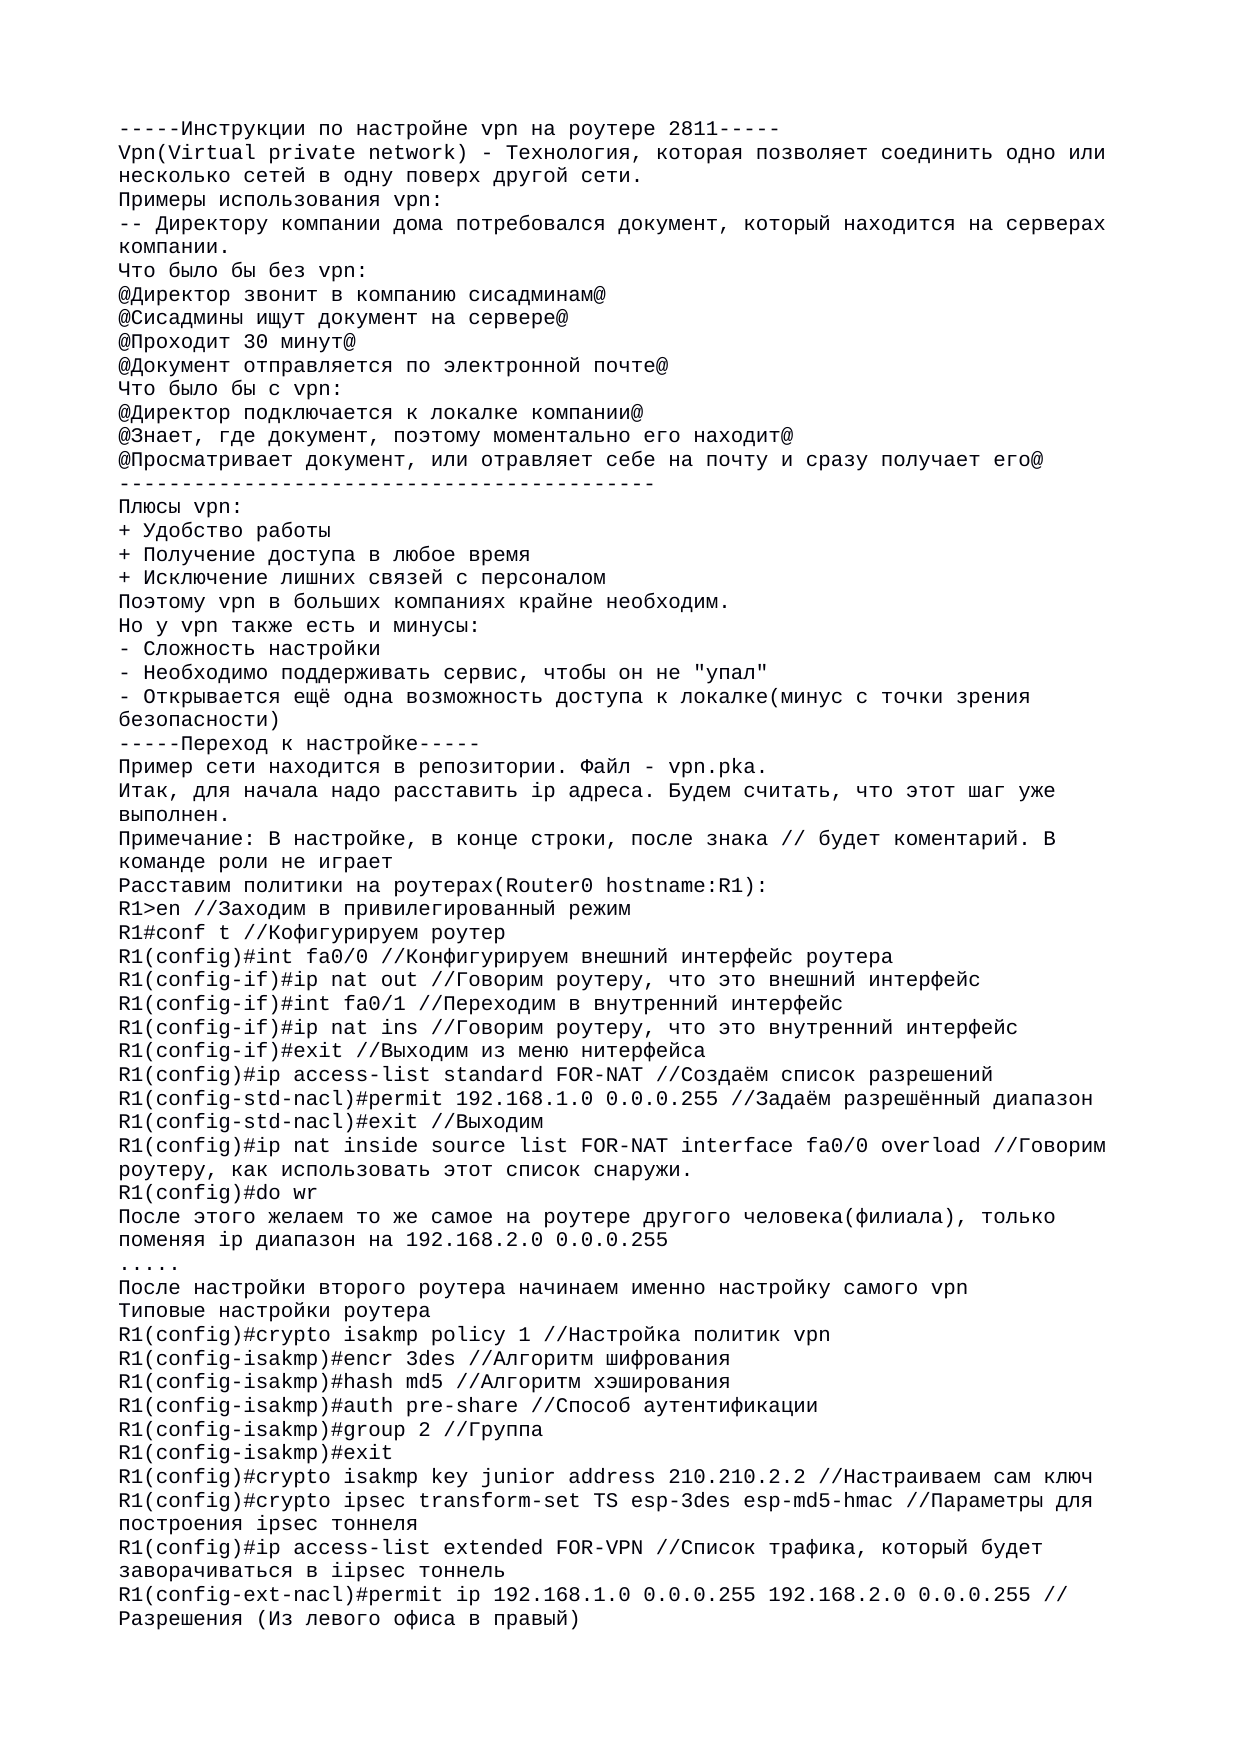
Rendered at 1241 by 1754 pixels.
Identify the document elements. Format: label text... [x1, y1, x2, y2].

text Но у vpn также есть и минусы: [118, 615, 1122, 638]
text Что было бы без vpn: [118, 260, 1122, 284]
text Типовые настройки роутера [118, 1300, 1122, 1324]
text @Просматривает документ, или отравляет себе на почту и сразу получает его@ [118, 449, 1122, 473]
text R1(config-std-nacl)#exit //Выходим [118, 1111, 1122, 1135]
text R1(config-if)#ip nat out //Говорим роутеру, что это внешний интерфейс [118, 969, 1122, 993]
text R1(config-isakmp)#exit [118, 1442, 1122, 1466]
text R1(config-ext-nacl)#permit ip 192.168.1.0 0.0.0.255 192.168.2.0 0.0.0.255 // Разрешения (Из левого офиса в правый) [118, 1584, 1122, 1631]
text Vpn(Virtual private network) - Технология, которая позволяет соединить одно или несколько сетей в одну поверх другой сети. [118, 142, 1122, 189]
text @Сисадмины ищут документ на сервере@ [118, 307, 1122, 331]
text Итак, для начала надо расставить ip адреса. Будем считать, что этот шаг уже выполнен. [118, 780, 1122, 827]
text Плюсы vpn: [118, 496, 1122, 520]
text - Открывается ещё одна возможность доступа к локалке(минус с точки зрения безопасности) [118, 686, 1122, 733]
text R1(config)#ip access-list standard FOR-NAT //Создаём список разрешений [118, 1064, 1122, 1088]
text R1(config-if)#ip nat ins //Говорим роутеру, что это внутренний интерфейс [118, 1017, 1122, 1040]
text R1#conf t //Кофигурируем роутер [118, 922, 1122, 946]
text Что было бы с vpn: [118, 378, 1122, 402]
text @Директор звонит в компанию сисадминам@ [118, 284, 1122, 307]
text @Директор подключается к локалке компании@ [118, 402, 1122, 426]
text R1(config)#ip access-list extended FOR-VPN //Список трафика, который будет заворачиваться в iipsec тоннель [118, 1537, 1122, 1584]
text ------------------------------------------- [118, 473, 1122, 496]
text После настройки второго роутера начинаем именно настройку самого vpn [118, 1277, 1122, 1300]
text - Сложность настройки [118, 638, 1122, 662]
text R1(config-if)#int fa0/1 //Переходим в внутренний интерфейс [118, 993, 1122, 1017]
text -- Директору компании дома потребовался документ, который находится на серверах компании. [118, 213, 1122, 260]
text Пример сети находится в репозитории. Файл - vpn.pka. [118, 757, 1122, 780]
text + Получение доступа в любое время [118, 544, 1122, 567]
text @Знает, где документ, поэтому моментально его находит@ [118, 426, 1122, 449]
text R1(config)#int fa0/0 //Конфигурируем внешний интерфейс роутера [118, 946, 1122, 969]
text R1(config)#crypto isakmp key junior address 210.210.2.2 //Настраиваем сам ключ [118, 1466, 1122, 1489]
text ..... [118, 1253, 1122, 1277]
text Примечание: В настройке, в конце строки, после знака // будет коментарий. В команде роли не играет [118, 827, 1122, 875]
text R1(config-isakmp)#group 2 //Группа [118, 1419, 1122, 1442]
text R1(config)#crypto ipsec transform-set TS esp-3des esp-md5-hmac //Параметры для построения ipsec тоннеля [118, 1489, 1122, 1537]
text R1(config)#ip nat inside source list FOR-NAT interface fa0/0 overload //Говорим роутеру, как использовать этот список снаружи. [118, 1135, 1122, 1182]
text R1(config)#crypto isakmp policy 1 //Настройка политик vpn [118, 1324, 1122, 1348]
text Расставим политики на роутерах(Router0 hostname:R1): [118, 875, 1122, 898]
text R1(config-if)#exit //Выходим из меню нитерфейса [118, 1040, 1122, 1064]
text Примеры использования vpn: [118, 189, 1122, 213]
text -----Переход к настройке----- [118, 733, 1122, 757]
text - Необходимо поддерживать сервис, чтобы он не "упал" [118, 662, 1122, 686]
text + Удобство работы [118, 520, 1122, 544]
text R1(config-isakmp)#encr 3des //Алгоритм шифрования [118, 1348, 1122, 1371]
text R1(config-isakmp)#auth pre-share //Способ аутентификации [118, 1395, 1122, 1419]
text R1>en //Заходим в привилегированный режим [118, 898, 1122, 922]
text R1(config)#do wr [118, 1182, 1122, 1206]
text + Исключение лишних связей с персоналом [118, 567, 1122, 591]
text R1(config-std-nacl)#permit 192.168.1.0 0.0.0.255 //Задаём разрешённый диапазон [118, 1088, 1122, 1111]
text После этого желаем то же самое на роутере другого человека(филиала), только поменяя ip диапазон на 192.168.2.0 0.0.0.255 [118, 1206, 1122, 1253]
text @Документ отправляется по электронной почте@ [118, 354, 1122, 378]
text Поэтому vpn в больших компаниях крайне необходим. [118, 591, 1122, 615]
text -----Инструкции по настройне vpn на роутере 2811----- [118, 118, 1122, 142]
text R1(config-isakmp)#hash md5 //Алгоритм хэширования [118, 1371, 1122, 1395]
text @Проходит 30 минут@ [118, 331, 1122, 354]
